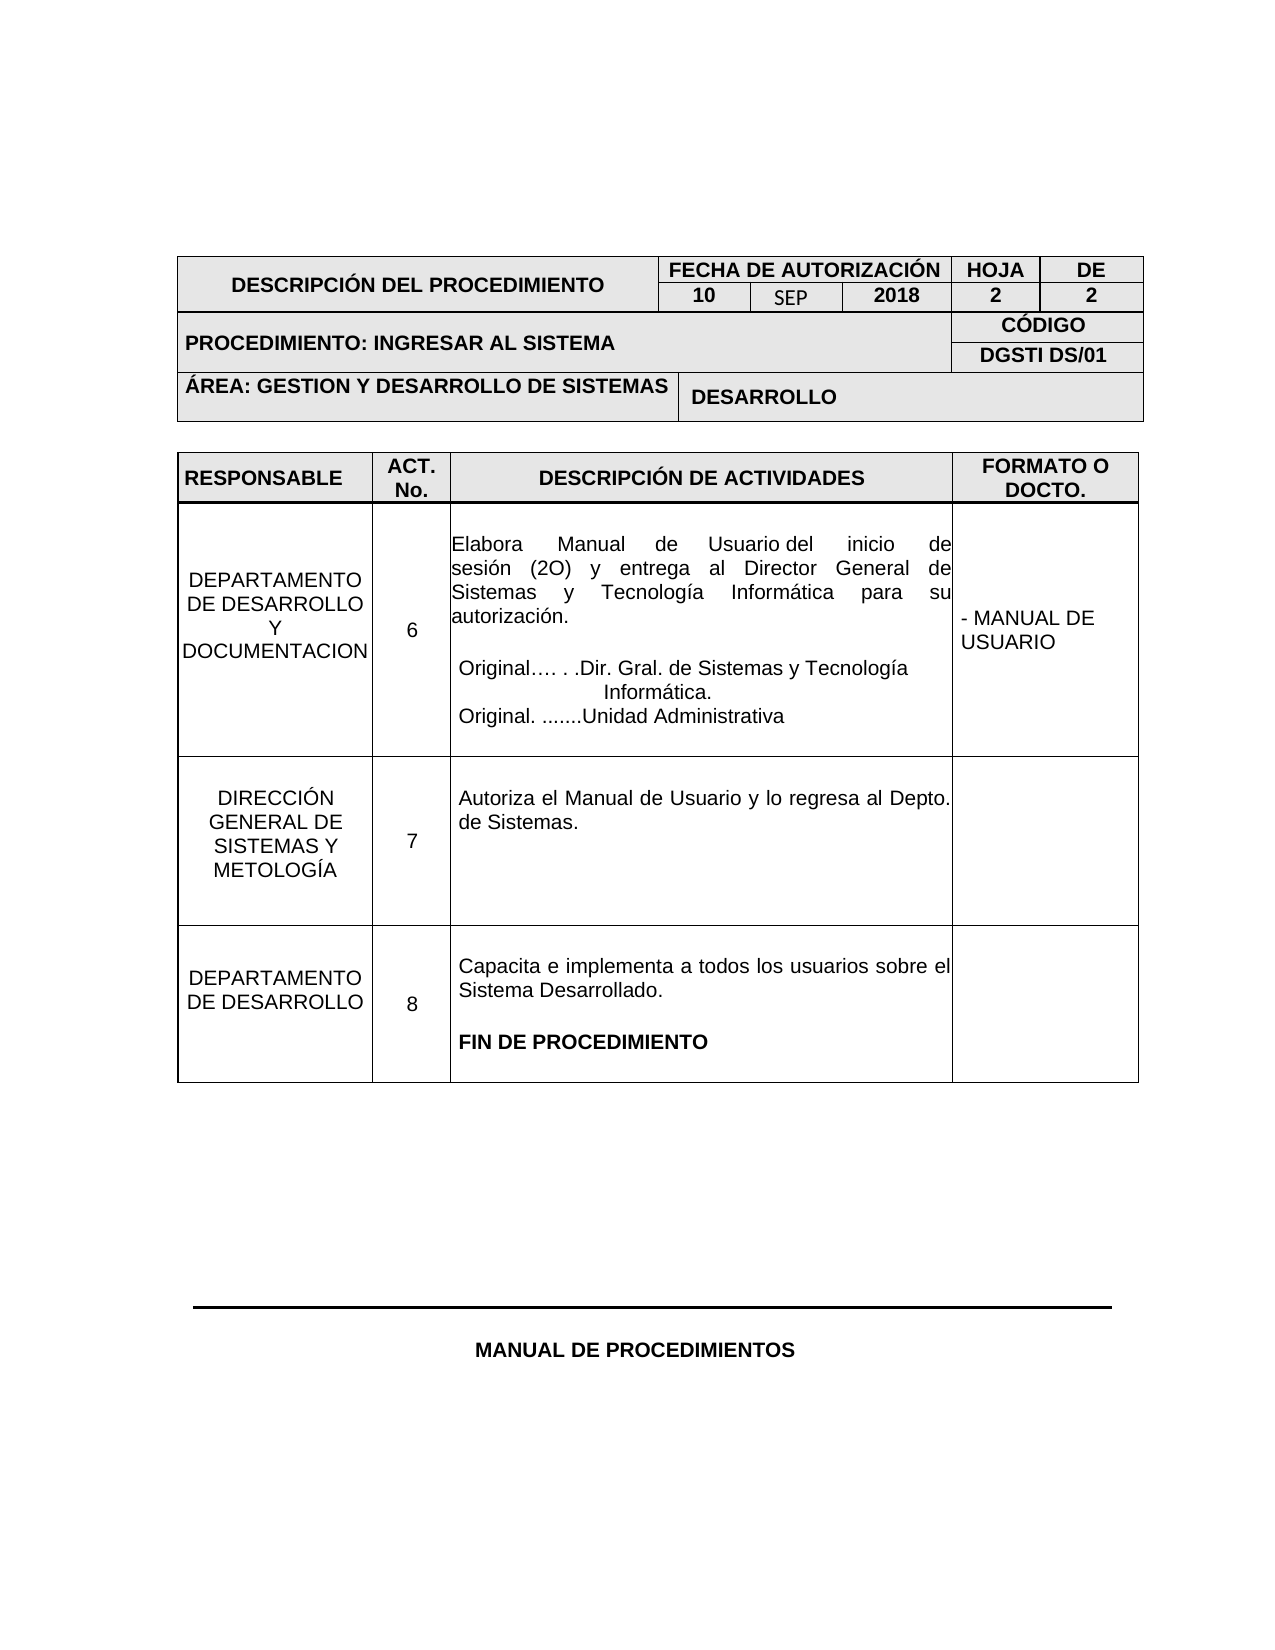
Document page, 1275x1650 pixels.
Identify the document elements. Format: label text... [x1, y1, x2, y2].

table_cell 2 [1041, 283, 1143, 311]
table_cell [951, 373, 1143, 421]
table_header ACT. No. [373, 453, 450, 501]
table_cell Elabora Manual de Usuario del inicio de sesión (2O) y entrega al Director General de Sistemas y Tecnología Informática para su autorización. Original…. . .Dir. Gral. de Sistemas y Tecnología Informática. Original. .......Unidad Administrativa [451, 504, 952, 756]
table_cell DEPARTAMENTO DE DESARROLLO Y DOCUMENTACION [179, 504, 372, 756]
table_header DESCRIPCIÓN DE ACTIVIDADES [451, 453, 952, 501]
table_cell [953, 757, 1138, 924]
table_cell Capacita e implementa a todos los usuarios sobre el Sistema Desarrollado. FIN DE PROCEDIMIENTO [451, 926, 952, 1082]
table_cell PROCEDIMIENTO: INGRESAR AL SISTEMA [178, 313, 951, 372]
table_cell 6 [373, 504, 450, 756]
table_cell 2 [952, 283, 1039, 311]
table_cell Autoriza el Manual de Usuario y lo regresa al Depto. de Sistemas. [451, 757, 952, 924]
table_cell 10 [659, 283, 750, 311]
table_header DE [1041, 257, 1143, 282]
table_cell DGSTI DS/01 [952, 343, 1143, 372]
table_header RESPONSABLE [179, 453, 372, 501]
table_cell 7 [373, 757, 450, 924]
table_cell DIRECCIÓN GENERAL DE SISTEMAS Y METOLOGÍA [179, 757, 372, 924]
table_cell DEPARTAMENTO DE DESARROLLO [179, 926, 372, 1082]
table_cell CÓDIGO [952, 313, 1143, 342]
table_cell [953, 926, 1138, 1082]
table_header FORMATO O DOCTO. [953, 453, 1138, 501]
table_header HOJA [952, 257, 1039, 282]
table_cell SEP [751, 283, 842, 311]
table_cell ÁREA: GESTION Y DESARROLLO DE SISTEMAS [178, 373, 678, 421]
table_cell 8 [373, 926, 450, 1082]
text MANUAL DE PROCEDIMIENTOS [162, 1338, 795, 1362]
table_cell 2018 [843, 283, 951, 311]
table_cell - MANUAL DE USUARIO [953, 504, 1138, 756]
table_cell DESARROLLO [679, 373, 951, 421]
table_header DESCRIPCIÓN DEL PROCEDIMIENTO [178, 257, 658, 311]
table_header FECHA DE AUTORIZACIÓN [659, 257, 951, 282]
